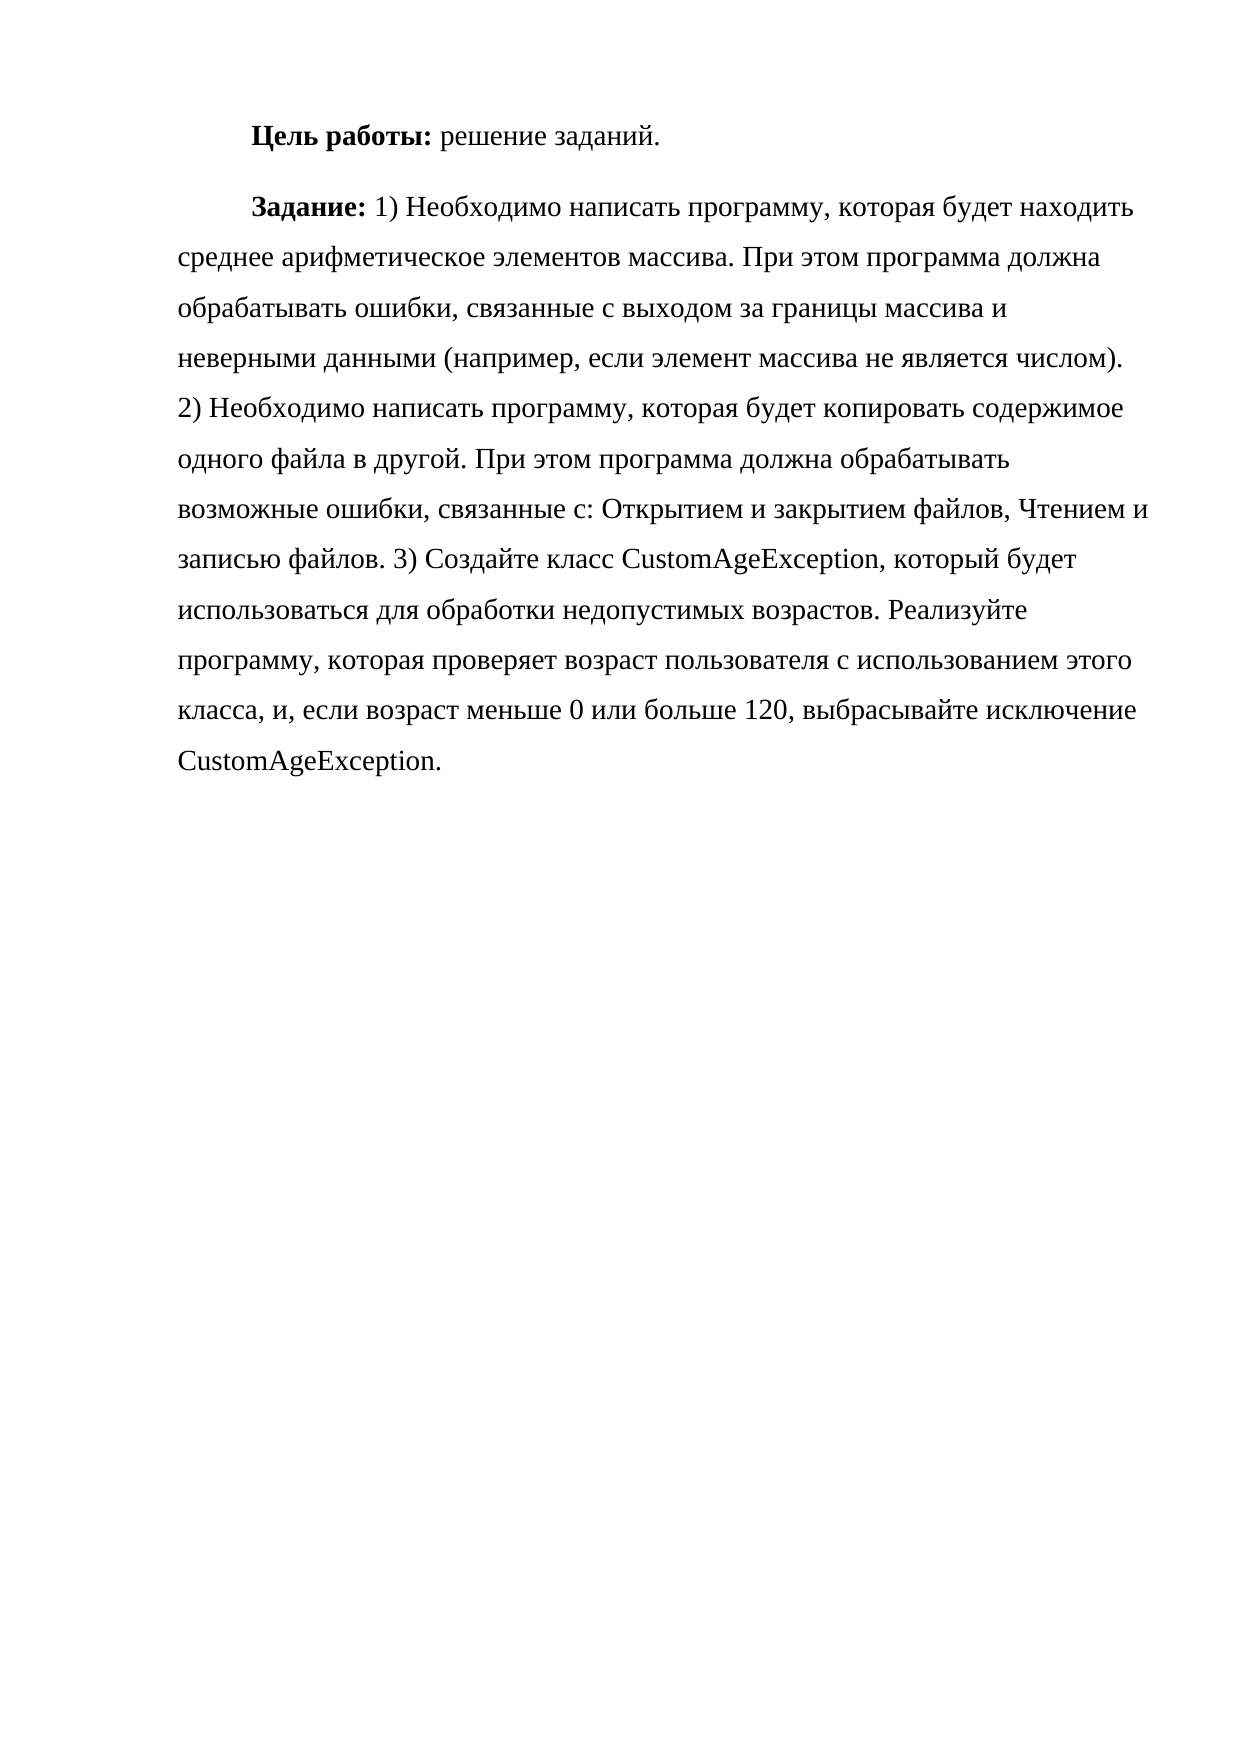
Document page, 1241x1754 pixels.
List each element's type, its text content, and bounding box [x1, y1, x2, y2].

text Цель работы: решение заданий. [177, 118, 1152, 152]
text Задание: 1) Необходимо написать программу, которая будет находить среднее арифметическое элементов массива. При этом программа должна обрабатывать ошибки, связанные с выходом за границы массива и неверными данными (например, если элемент массива не является числом). 2) Необходимо написать программу, которая будет копировать содержимое одного файла в другой. При этом программа должна обрабатывать возможные ошибки, связанные с: Открытием и закрытием файлов, Чтением и записью файлов. 3) Создайте класс CustomAgeException, который будет использоваться для обработки недопустимых возрастов. Реализуйте программу, которая проверяет возраст пользователя с использованием этого класса, и, если возраст меньше 0 или больше 120, выбрасывайте исключение CustomAgeException. [177, 189, 1152, 776]
